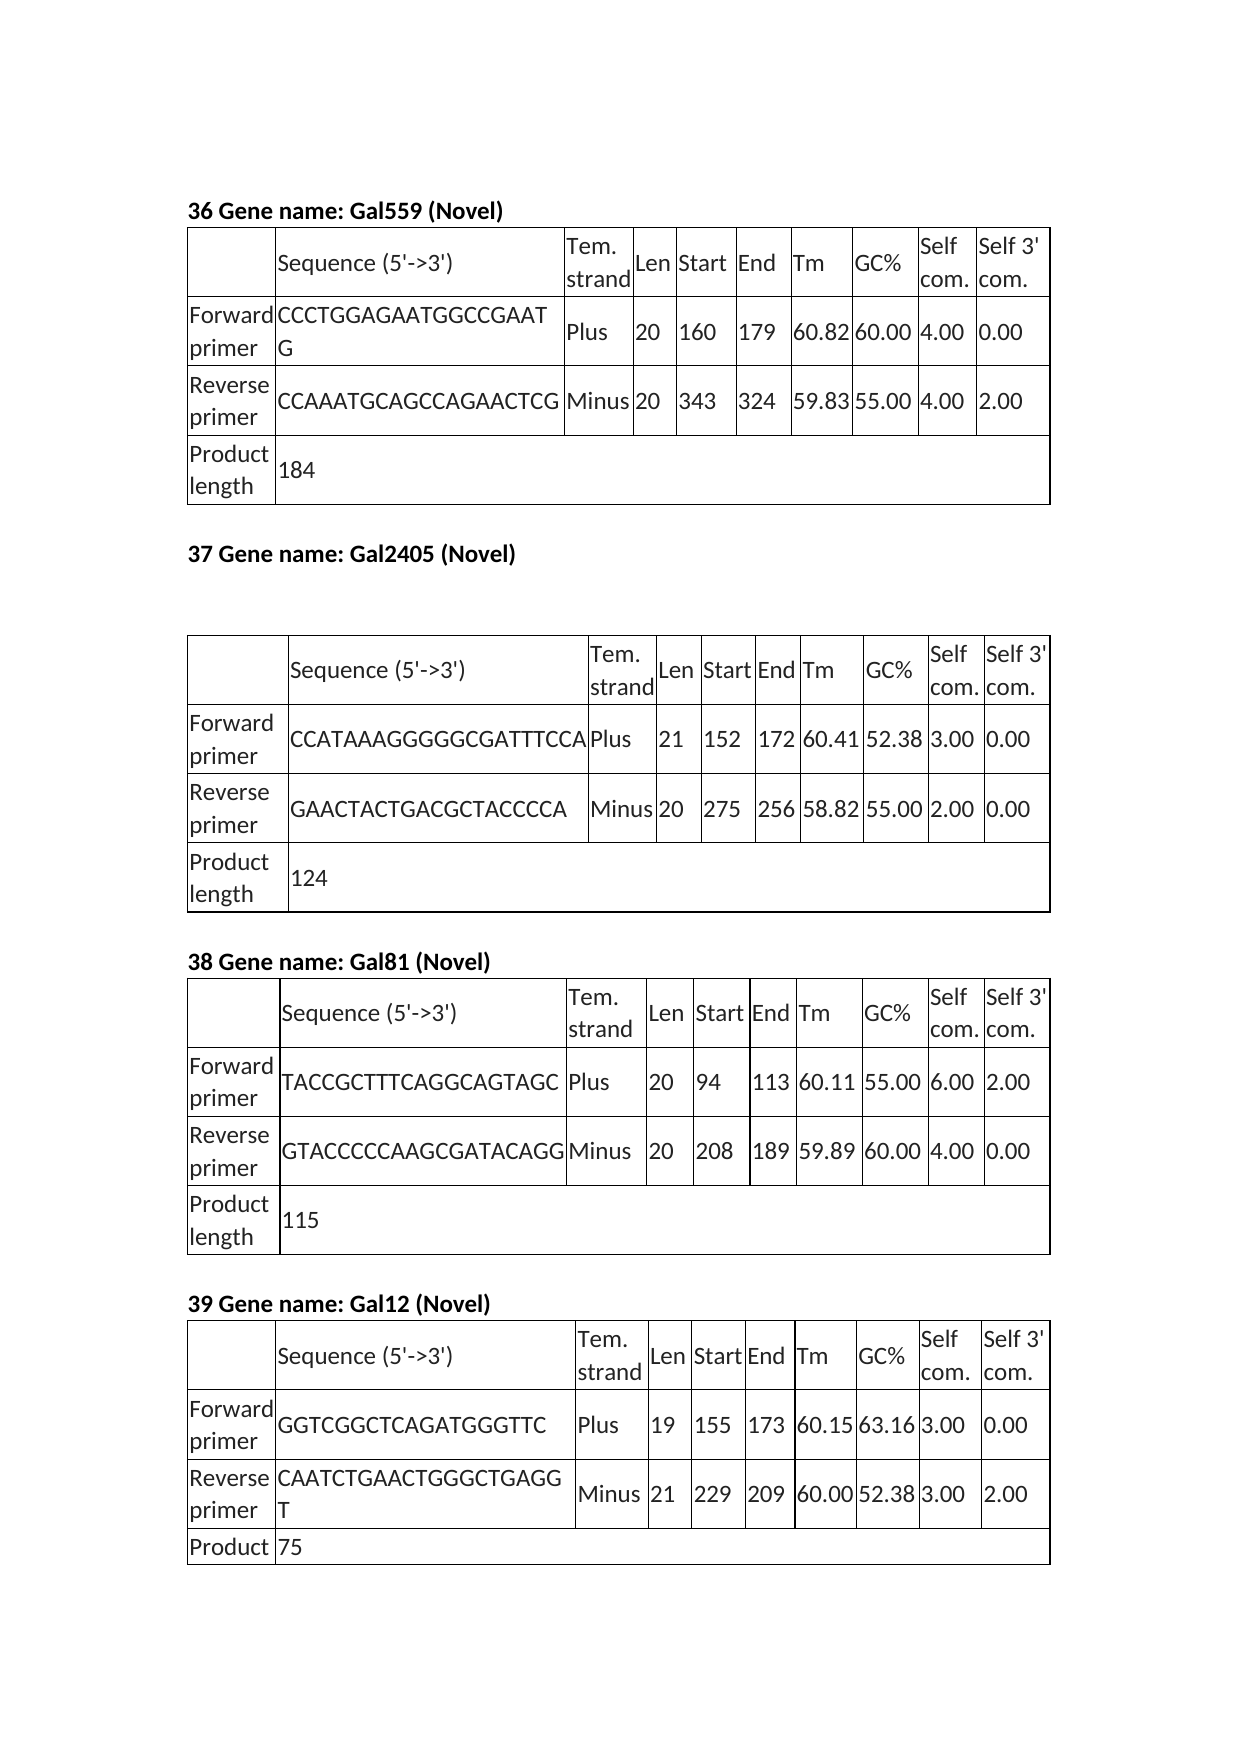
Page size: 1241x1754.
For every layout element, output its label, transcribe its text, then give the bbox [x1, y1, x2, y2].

table_cell TACCGCTTTCAGGCAGTAGC [281, 1048, 566, 1116]
text 36 Gene name: Gal559 (Novel) [187, 194, 1053, 227]
table_header Start [677, 228, 736, 296]
table_cell 63.16 [857, 1390, 919, 1458]
table_header Self com. [919, 228, 976, 296]
table_cell CCATAAAGGGGGCGATTTCCA [289, 705, 588, 773]
table_cell 21 [649, 1460, 691, 1528]
table_cell Product length [188, 843, 288, 911]
table_cell 6.00 [929, 1048, 984, 1116]
table_header Tm [797, 979, 862, 1047]
table_cell 60.41 [801, 705, 863, 773]
table_cell 60.82 [792, 297, 852, 365]
table_cell 209 [746, 1460, 794, 1528]
table_cell Minus [589, 774, 656, 842]
table_cell 0.00 [985, 774, 1049, 842]
table_cell Product length [188, 436, 275, 504]
table_cell 19 [649, 1390, 691, 1458]
table_cell 152 [702, 705, 755, 773]
table_cell 208 [694, 1117, 749, 1185]
table_cell 59.89 [797, 1117, 862, 1185]
table_cell 52.38 [857, 1460, 919, 1528]
table_header [188, 228, 275, 296]
table_header Self com. [929, 979, 984, 1047]
table_header Self 3' com. [982, 1321, 1049, 1389]
table_cell Forward primer [188, 705, 288, 773]
table_cell 60.00 [796, 1460, 856, 1528]
table_cell 59.83 [792, 366, 852, 434]
table_cell 2.00 [977, 366, 1049, 434]
table_cell 115 [281, 1186, 1049, 1254]
table_header [188, 1321, 275, 1389]
table_cell Minus [565, 366, 633, 434]
table_cell Product length [188, 1529, 275, 1564]
table_cell 275 [702, 774, 755, 842]
table_cell 184 [276, 436, 1049, 504]
table_cell Forward primer [188, 297, 275, 365]
table_cell Plus [589, 705, 656, 773]
table_cell Forward primer [188, 1390, 275, 1458]
table_cell Minus [567, 1117, 646, 1185]
text 39 Gene name: Gal12 (Novel) [187, 1288, 1053, 1320]
table_cell 55.00 [863, 1048, 928, 1116]
table_cell 94 [694, 1048, 749, 1116]
table_cell 3.00 [929, 705, 984, 773]
table_cell 20 [647, 1048, 693, 1116]
table_header [188, 636, 288, 704]
table_cell 2.00 [985, 1048, 1049, 1116]
table_cell 3.00 [920, 1390, 981, 1458]
table_header Sequence (5'->3') [289, 636, 588, 704]
table_cell 21 [657, 705, 701, 773]
table_header Start [702, 636, 755, 704]
table_cell 256 [756, 774, 800, 842]
table_cell 173 [746, 1390, 794, 1458]
table_cell 155 [692, 1390, 745, 1458]
table_cell Reverse primer [188, 1117, 279, 1185]
table_cell CAATCTGAACTGGGCTGAGGT [276, 1460, 575, 1528]
table_header End [737, 228, 791, 296]
table_header GC% [864, 636, 928, 704]
table_cell Plus [576, 1390, 648, 1458]
table_cell 20 [647, 1117, 693, 1185]
table_header GC% [863, 979, 928, 1047]
table_cell Plus [565, 297, 633, 365]
table_cell 343 [677, 366, 736, 434]
table_cell GGTCGGCTCAGATGGGTTC [276, 1390, 575, 1458]
table_header Tm [801, 636, 863, 704]
table_header Tem. strand [567, 979, 646, 1047]
table_header End [746, 1321, 794, 1389]
table_cell 55.00 [853, 366, 918, 434]
table_cell 0.00 [985, 1117, 1049, 1185]
table_cell CCCTGGAGAATGGCCGAATG [276, 297, 564, 365]
table_cell 0.00 [985, 705, 1049, 773]
table_cell 4.00 [929, 1117, 984, 1185]
table_header Start [694, 979, 749, 1047]
table_cell 20 [634, 297, 676, 365]
table_cell GAACTACTGACGCTACCCCA [289, 774, 588, 842]
table_cell 20 [634, 366, 676, 434]
table_cell CCAAATGCAGCCAGAACTCG [276, 366, 564, 434]
table_cell 75 [276, 1529, 1049, 1564]
table_cell 0.00 [982, 1390, 1049, 1458]
table_header Start [692, 1321, 745, 1389]
table_cell 113 [751, 1048, 796, 1116]
table_cell 52.38 [864, 705, 928, 773]
table_header Tm [796, 1321, 856, 1389]
table_header GC% [853, 228, 918, 296]
table_cell Reverse primer [188, 1460, 275, 1528]
table_cell 55.00 [864, 774, 928, 842]
table_header Self 3' com. [985, 636, 1049, 704]
table_cell GTACCCCCAAGCGATACAGG [281, 1117, 566, 1185]
table_cell 4.00 [919, 297, 976, 365]
table_header Sequence (5'->3') [276, 1321, 575, 1389]
table_header Sequence (5'->3') [281, 979, 566, 1047]
table_cell 60.00 [863, 1117, 928, 1185]
table_header Len [649, 1321, 691, 1389]
table_header Tm [792, 228, 852, 296]
table_cell 60.15 [796, 1390, 856, 1458]
table_header Len [634, 228, 676, 296]
text 37 Gene name: Gal2405 (Novel) [187, 537, 1053, 570]
text 38 Gene name: Gal81 (Novel) [187, 945, 1053, 977]
table_cell 2.00 [982, 1460, 1049, 1528]
table_header Sequence (5'->3') [276, 228, 564, 296]
table_cell 60.11 [797, 1048, 862, 1116]
table_cell 124 [289, 843, 1049, 911]
table_header Self com. [920, 1321, 981, 1389]
table_cell Plus [567, 1048, 646, 1116]
table_cell 172 [756, 705, 800, 773]
table_cell Product length [188, 1186, 279, 1254]
table_header Tem. strand [576, 1321, 648, 1389]
table_header Self 3' com. [985, 979, 1049, 1047]
table_cell 324 [737, 366, 791, 434]
table_cell Reverse primer [188, 366, 275, 434]
table_header Tem. strand [589, 636, 656, 704]
table_header Len [647, 979, 693, 1047]
table_cell 229 [692, 1460, 745, 1528]
table_cell Reverse primer [188, 774, 288, 842]
table_cell 20 [657, 774, 701, 842]
table_cell 3.00 [920, 1460, 981, 1528]
table_header Self 3' com. [977, 228, 1049, 296]
table_cell 2.00 [929, 774, 984, 842]
table_header Tem. strand [565, 228, 633, 296]
table_header End [756, 636, 800, 704]
table_cell 0.00 [977, 297, 1049, 365]
table_cell 160 [677, 297, 736, 365]
table_header Self com. [929, 636, 984, 704]
table_header GC% [857, 1321, 919, 1389]
table_cell 60.00 [853, 297, 918, 365]
table_header [188, 979, 279, 1047]
table_cell 58.82 [801, 774, 863, 842]
table_header Len [657, 636, 701, 704]
table_cell 179 [737, 297, 791, 365]
table_cell 4.00 [919, 366, 976, 434]
table_cell 189 [751, 1117, 796, 1185]
table_cell Minus [576, 1460, 648, 1528]
table_header End [751, 979, 796, 1047]
table_cell Forward primer [188, 1048, 279, 1116]
